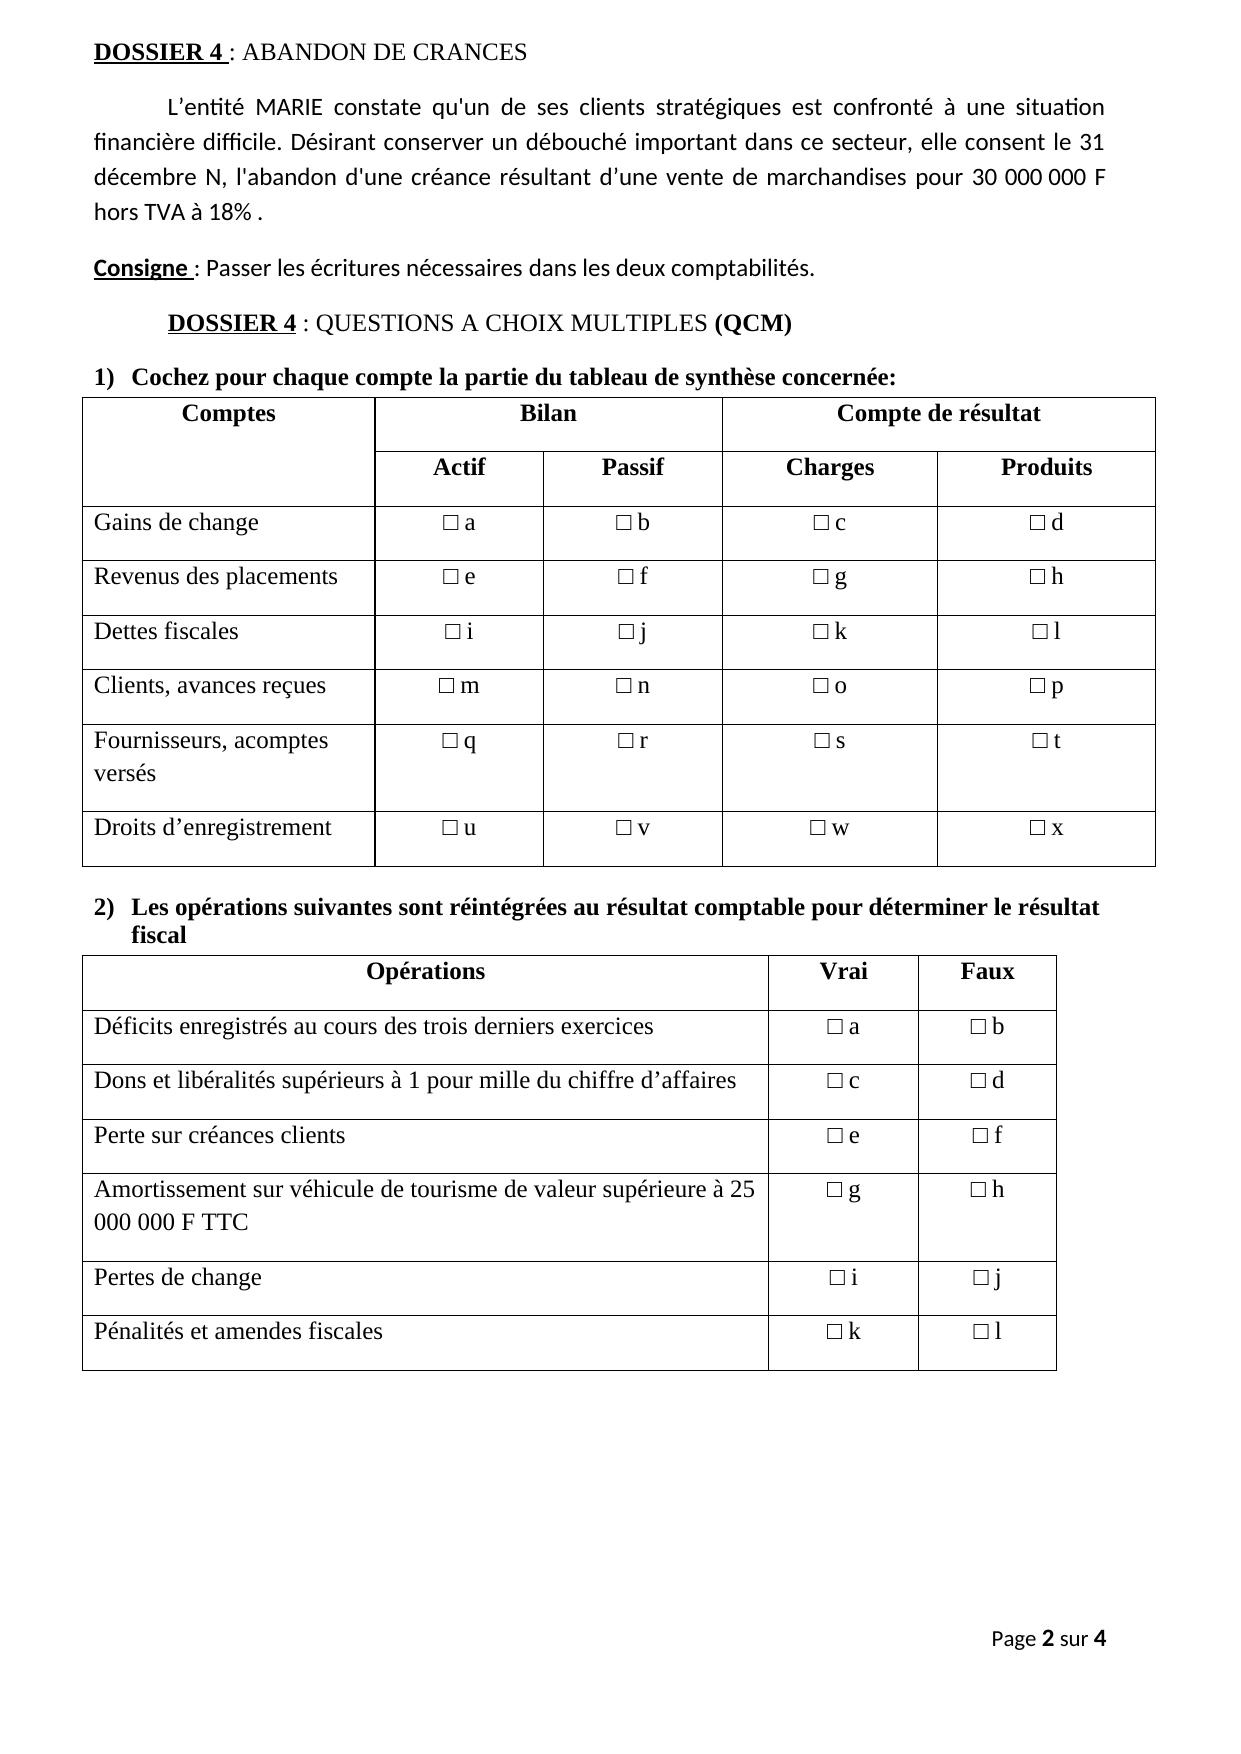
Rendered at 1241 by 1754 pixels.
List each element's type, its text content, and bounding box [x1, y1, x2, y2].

table_cell □ f [919, 1120, 1056, 1173]
table_cell Actif [376, 452, 543, 506]
text DOSSIER 4 : ABANDON DE CRANCES [94, 37, 1106, 66]
table_header Vrai [769, 956, 918, 1010]
table_cell □ a [769, 1011, 918, 1064]
table_cell □ l [919, 1316, 1056, 1370]
table_cell □ w [723, 812, 937, 866]
table_cell □ t [938, 725, 1155, 811]
table_cell Produits [938, 452, 1155, 506]
table_cell □ e [376, 561, 543, 615]
table_header Comptes [83, 398, 374, 506]
text DOSSIER 4 : QUESTIONS A CHOIX MULTIPLES (QCM) [94, 308, 1106, 337]
table_cell □ u [376, 812, 543, 866]
table_header Faux [919, 956, 1056, 1010]
table_cell Perte sur créances clients [83, 1120, 768, 1173]
table_header Opérations [83, 956, 768, 1010]
table_cell Passif [544, 452, 722, 506]
table_cell □ h [919, 1174, 1056, 1261]
table_header Bilan [376, 398, 722, 451]
table_cell □ s [723, 725, 937, 811]
table_cell □ k [723, 616, 937, 669]
table_cell □ q [376, 725, 543, 811]
text Consigne : Passer les écritures nécessaires dans les deux comptabilités. [94, 252, 1106, 283]
table_header Compte de résultat [723, 398, 1155, 451]
table_cell □ d [938, 507, 1155, 560]
table_cell Déficits enregistrés au cours des trois derniers exercices [83, 1011, 768, 1064]
table_cell □ a [376, 507, 543, 560]
table_cell □ j [544, 616, 722, 669]
table_cell Fournisseurs, acomptes versés [83, 725, 374, 811]
table_cell □ v [544, 812, 722, 866]
table_cell □ n [544, 670, 722, 724]
table_cell □ l [938, 616, 1155, 669]
table_cell □ r [544, 725, 722, 811]
table_cell Pertes de change [83, 1262, 768, 1315]
table_cell □ i [769, 1262, 918, 1315]
table_cell □ b [544, 507, 722, 560]
subtitle Les opérations suivantes sont réintégrées au résultat comptable pour déterminer le résultat fiscal [94, 892, 1106, 949]
table_cell □ h [938, 561, 1155, 615]
table_cell □ b [919, 1011, 1056, 1064]
text L’entité MARIE constate qu'un de ses clients stratégiques est confronté à une situation financière difficile. Désirant conserver un débouché important dans ce secteur, elle consent le 31 décembre N, l'abandon d'une créance résultant d’une vente de marchandises pour 30 000 000 F hors TVA à 18% . [94, 91, 1106, 227]
table_cell Droits d’enregistrement [83, 812, 374, 866]
subtitle Cochez pour chaque compte la partie du tableau de synthèse concernée: [94, 362, 1106, 391]
table_cell □ g [769, 1174, 918, 1261]
table_cell □ e [769, 1120, 918, 1173]
table_cell □ f [544, 561, 722, 615]
table_cell Pénalités et amendes fiscales [83, 1316, 768, 1370]
table_cell □ p [938, 670, 1155, 724]
table_cell □ i [376, 616, 543, 669]
table_cell □ d [919, 1065, 1056, 1119]
table_cell □ m [376, 670, 543, 724]
table_cell Charges [723, 452, 937, 506]
table_cell Amortissement sur véhicule de tourisme de valeur supérieure à 25 000 000 F TTC [83, 1174, 768, 1261]
table_cell Gains de change [83, 507, 374, 560]
table_cell □ c [723, 507, 937, 560]
table_cell □ c [769, 1065, 918, 1119]
table_cell □ k [769, 1316, 918, 1370]
table_cell □ j [919, 1262, 1056, 1315]
table_cell □ g [723, 561, 937, 615]
table_cell Clients, avances reçues [83, 670, 374, 724]
table_cell Dons et libéralités supérieurs à 1 pour mille du chiffre d’affaires [83, 1065, 768, 1119]
table_cell □ x [938, 812, 1155, 866]
table_cell Dettes fiscales [83, 616, 374, 669]
table_cell Revenus des placements [83, 561, 374, 615]
table_cell □ o [723, 670, 937, 724]
